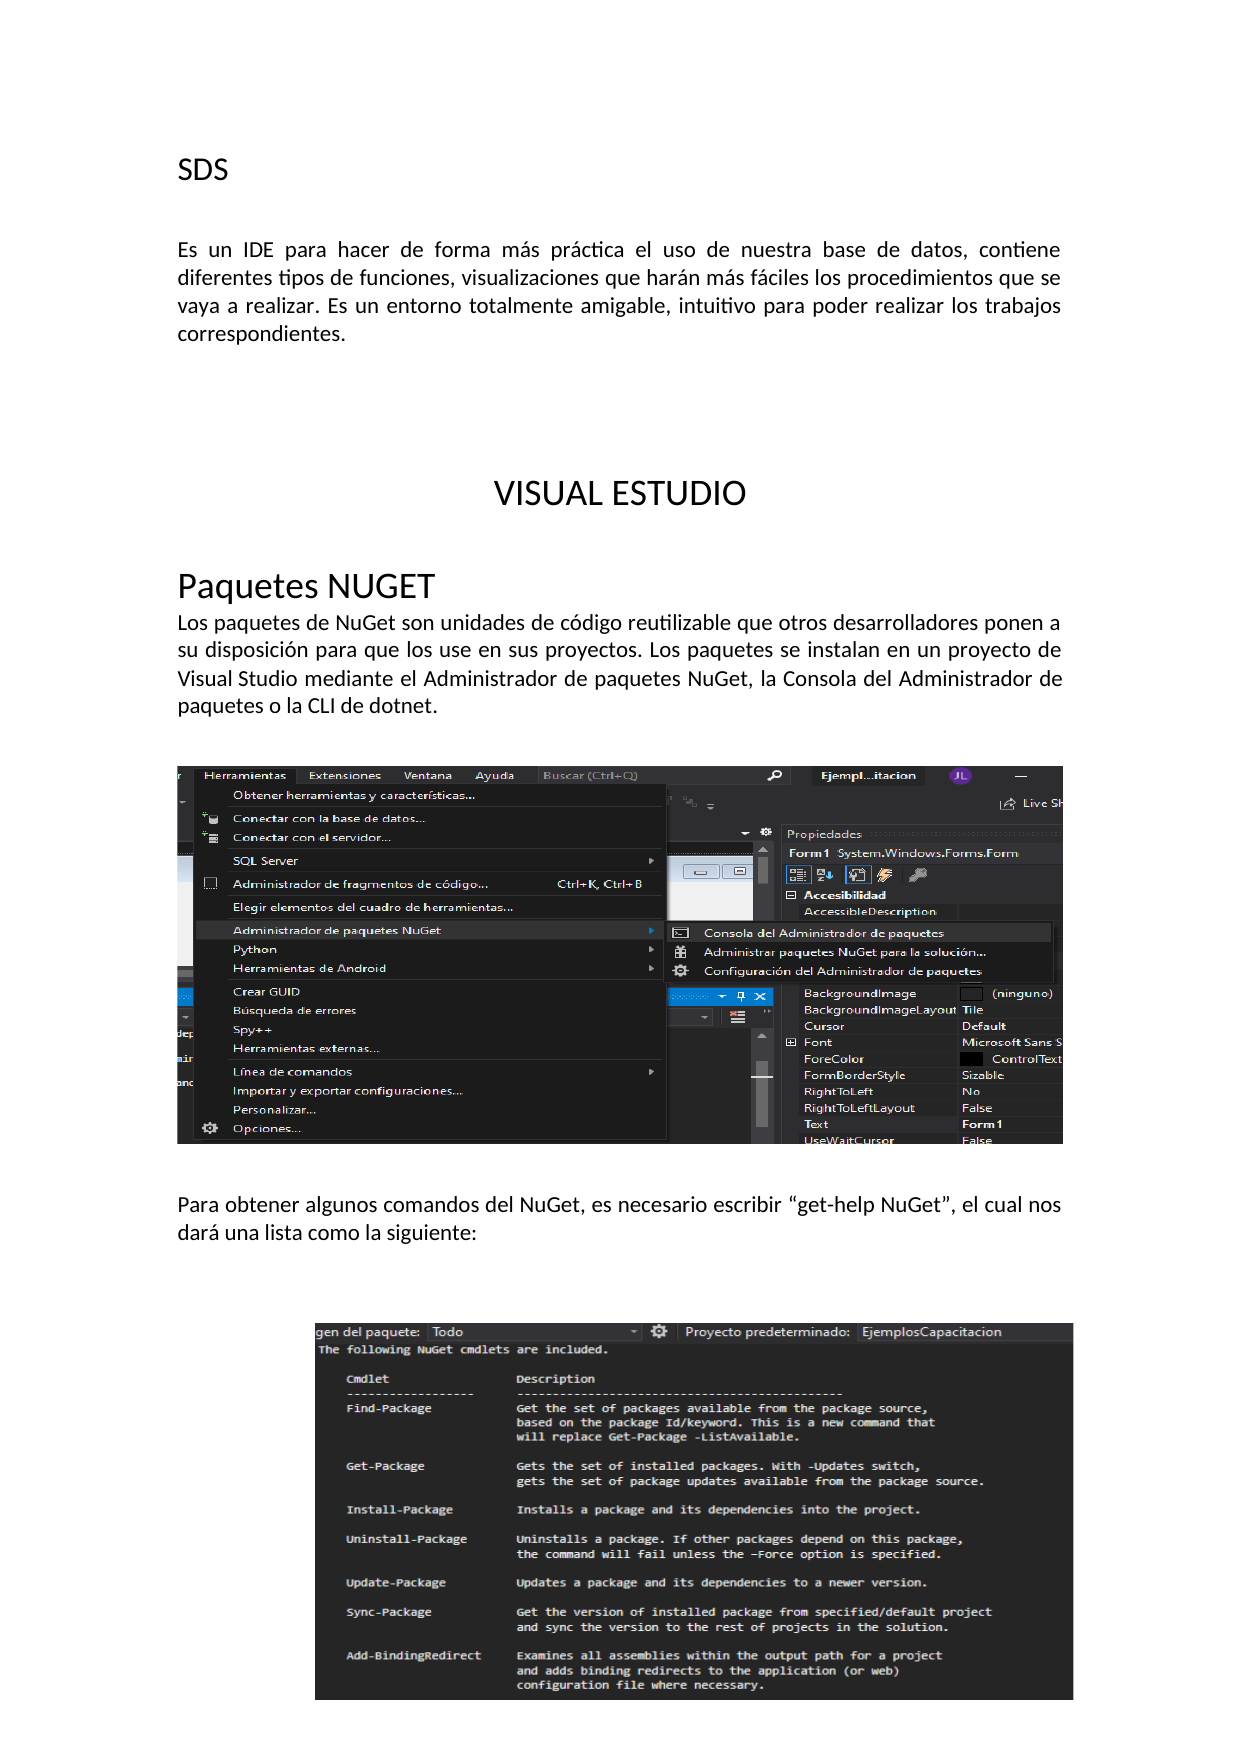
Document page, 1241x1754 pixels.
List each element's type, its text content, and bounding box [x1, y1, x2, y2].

picture [314, 1323, 1073, 1699]
text SDS [177, 148, 1063, 188]
text Para obtener algunos comandos del NuGet, es necesario escribir “get-help NuGet”, el cual nos dará una lista como la siguiente: [177, 1190, 1063, 1246]
picture [177, 766, 1063, 1144]
text VISUAL ESTUDIO [177, 469, 1063, 515]
text Los paquetes de NuGet son unidades de código reutilizable que otros desarrolladores ponen a su disposición para que los use en sus proyectos. Los paquetes se instalan en un proyecto de Visual Studio mediante el Administrador de paquetes NuGet, la Consola del Administrador de paquetes o la CLI de dotnet. [177, 608, 1063, 720]
text Es un IDE para hacer de forma más práctica el uso de nuestra base de datos, contiene diferentes tipos de funciones, visualizaciones que harán más fáciles los procedimientos que se vaya a realizar. Es un entorno totalmente amigable, intuitivo para poder realizar los trabajos correspondientes. [177, 235, 1063, 347]
text Paquetes NUGET [177, 562, 1063, 608]
